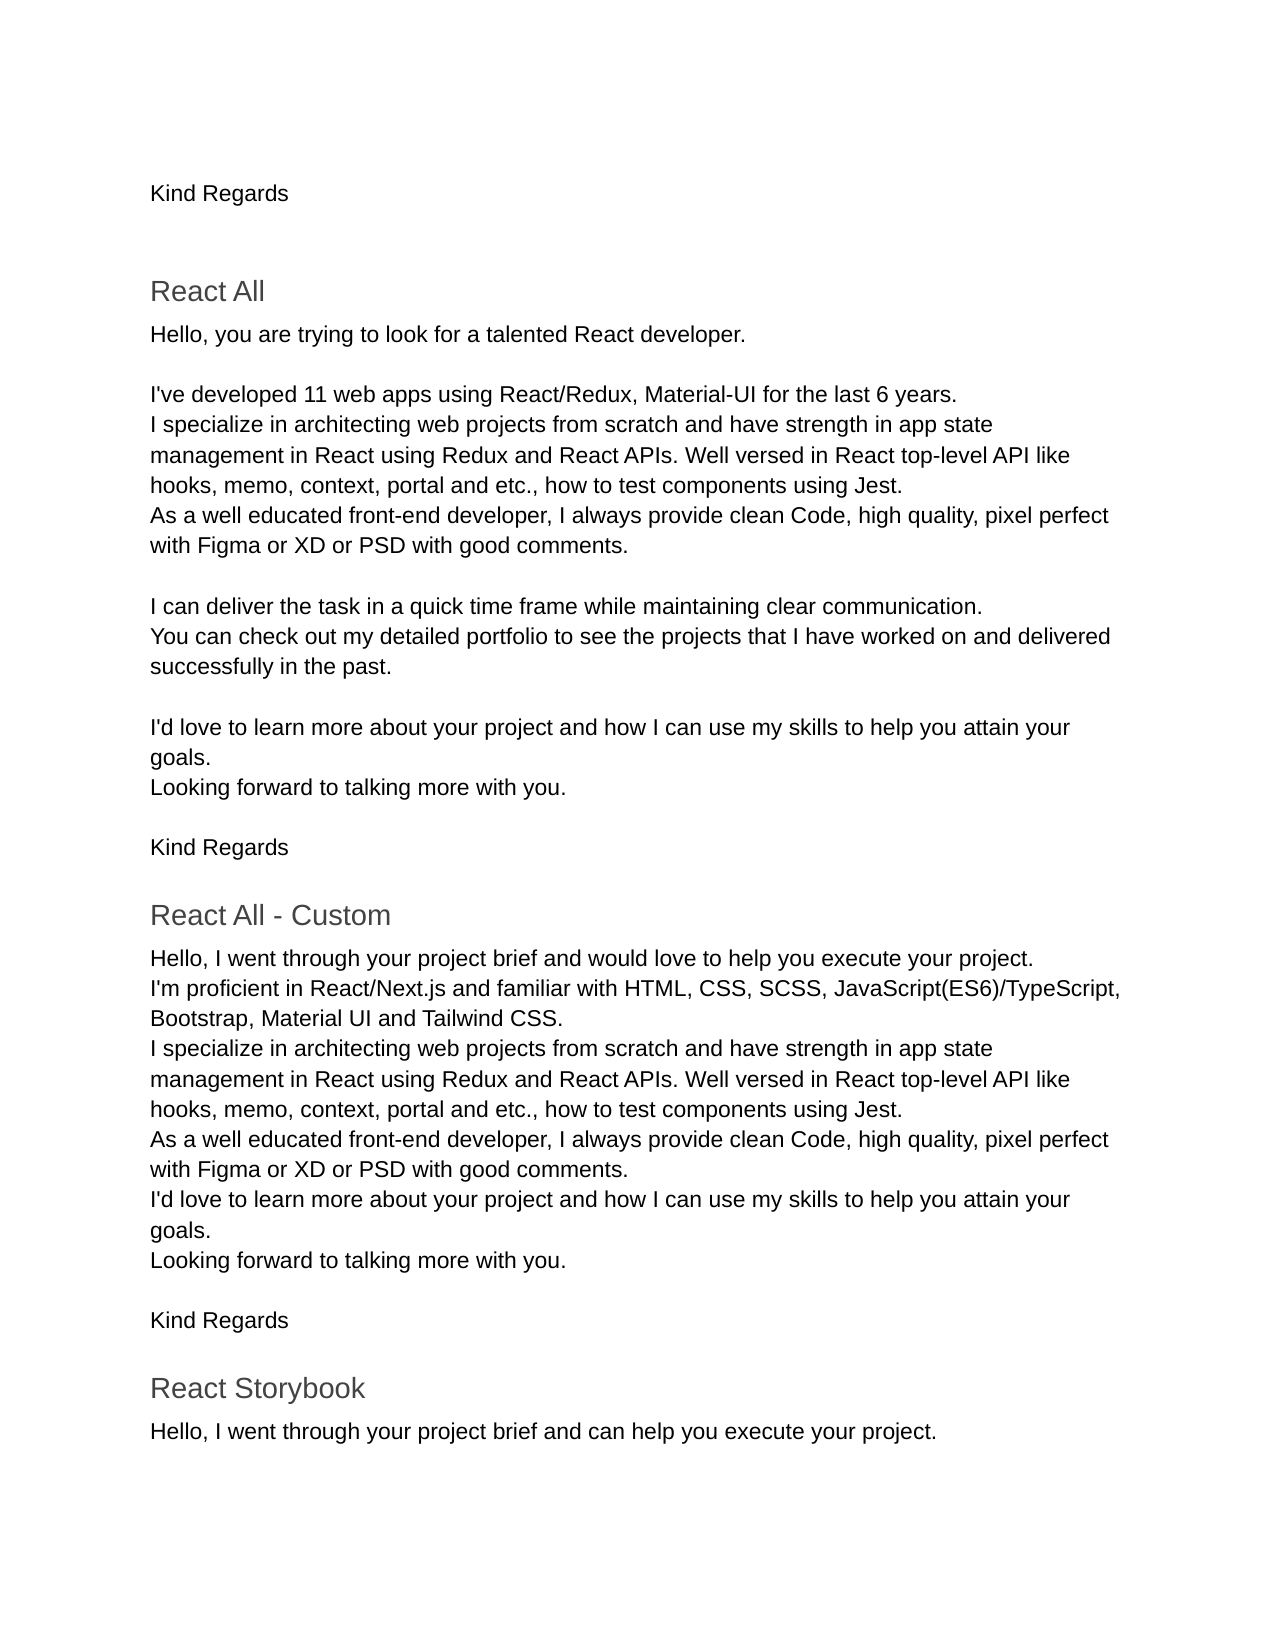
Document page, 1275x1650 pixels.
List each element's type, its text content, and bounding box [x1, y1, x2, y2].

text I specialize in architecting web projects from scratch and have strength in app state management in React using Redux and React APIs. Well versed in React top-level API like hooks, memo, context, portal and etc., how to test components using Jest. [150, 1035, 1125, 1122]
text Kind Regards [150, 1307, 1125, 1334]
text React All - Custom [150, 898, 1125, 931]
text Looking forward to talking more with you. [150, 774, 1125, 800]
text Hello, I went through your project brief and would love to help you execute your project. [150, 945, 1125, 971]
text I specialize in architecting web projects from scratch and have strength in app state management in React using Redux and React APIs. Well versed in React top-level API like hooks, memo, context, portal and etc., how to test components using Jest. [150, 411, 1125, 498]
text I'd love to learn more about your project and how I can use my skills to help you attain your goals. [150, 713, 1125, 770]
text As a well educated front-end developer, I always provide clean Code, high quality, pixel perfect with Figma or XD or PSD with good comments. [150, 502, 1125, 559]
text React Storybook [150, 1371, 1125, 1404]
text You can check out my detailed portfolio to see the projects that I have worked on and delivered successfully in the past. [150, 623, 1125, 679]
text Looking forward to talking more with you. [150, 1247, 1125, 1273]
text Kind Regards [150, 180, 1125, 207]
text I'm proficient in React/Next.js and familiar with HTML, CSS, SCSS, JavaScript(ES6)/TypeScript, Bootstrap, Material UI and Tailwind CSS. [150, 975, 1125, 1032]
text React All [150, 274, 1125, 307]
text As a well educated front-end developer, I always provide clean Code, high quality, pixel perfect with Figma or XD or PSD with good comments. [150, 1126, 1125, 1183]
text I'd love to learn more about your project and how I can use my skills to help you attain your goals. [150, 1186, 1125, 1243]
text I've developed 11 web apps using React/Redux, Material-UI for the last 6 years. [150, 381, 1125, 408]
text Hello, you are trying to look for a talented React developer. [150, 321, 1125, 347]
text I can deliver the task in a quick time frame while maintaining clear communication. [150, 593, 1125, 619]
text Hello, I went through your project brief and can help you execute your project. [150, 1418, 1125, 1444]
text Kind Regards [150, 834, 1125, 861]
